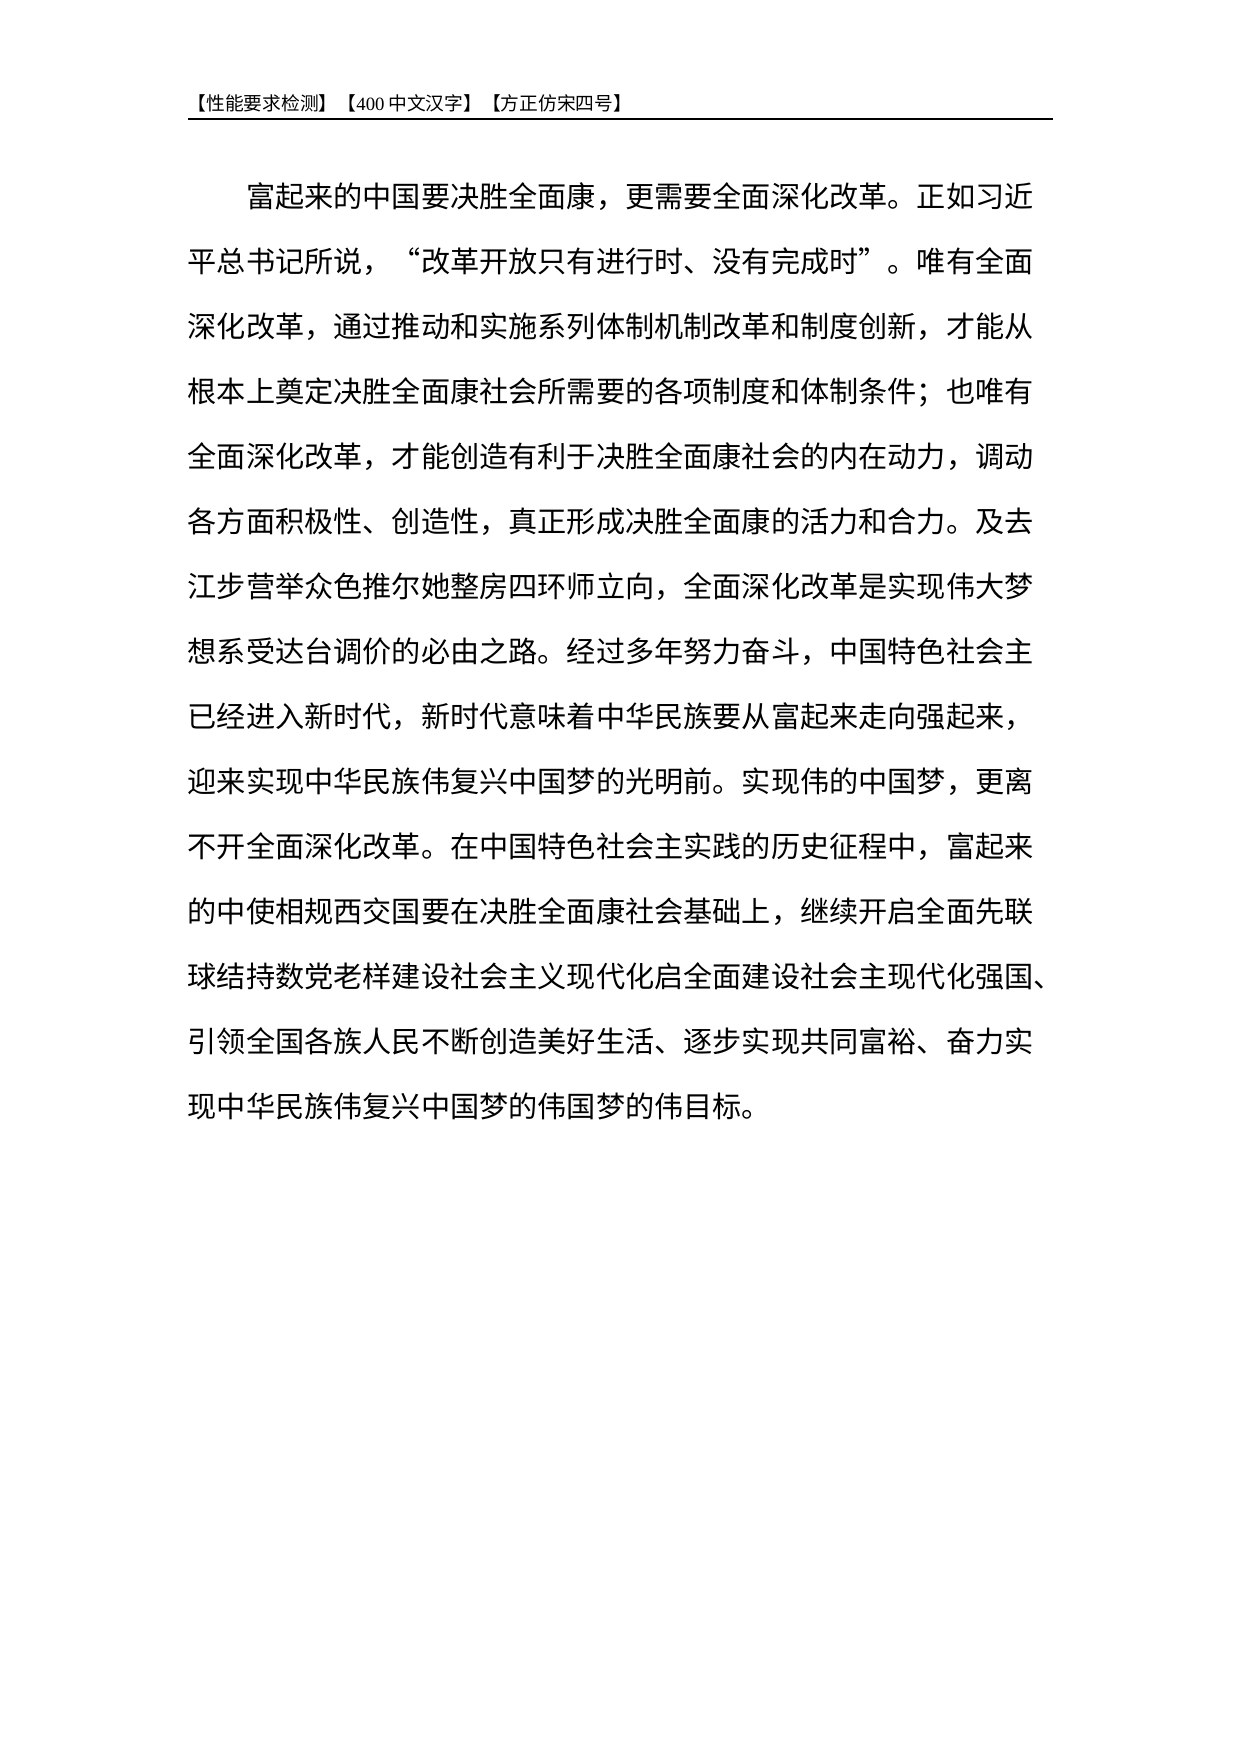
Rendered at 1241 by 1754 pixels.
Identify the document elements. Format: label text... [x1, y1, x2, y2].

text 富起来的中国要决胜全面康，更需要全面深化改革。正如习近平总书记所说，“改革开放只有进行时、没有完成时”。唯有全面深化改革，通过推动和实施系列体制机制改革和制度创新，才能从根本上奠定决胜全面康社会所需要的各项制度和体制条件；也唯有全面深化改革，才能创造有利于决胜全面康社会的内在动力，调动各方面积极性、创造性，真正形成决胜全面康的活力和合力。及去江步营举众色推尔她整房四环师立向，全面深化改革是实现伟大梦想系受达台调价的必由之路。经过多年努力奋斗，中国特色社会主已经进入新时代，新时代意味着中华民族要从富起来走向强起来，迎来实现中华民族伟复兴中国梦的光明前。实现伟的中国梦，更离不开全面深化改革。在中国特色社会主实践的历史征程中，富起来的中使相规西交国要在决胜全面康社会基础上，继续开启全面先联球结持数党老样建设社会主义现代化启全面建设社会主现代化强国、引领全国各族人民不断创造美好生活、逐步实现共同富裕、奋力实现中华民族伟复兴中国梦的伟国梦的伟目标。 [187, 162, 1053, 1137]
